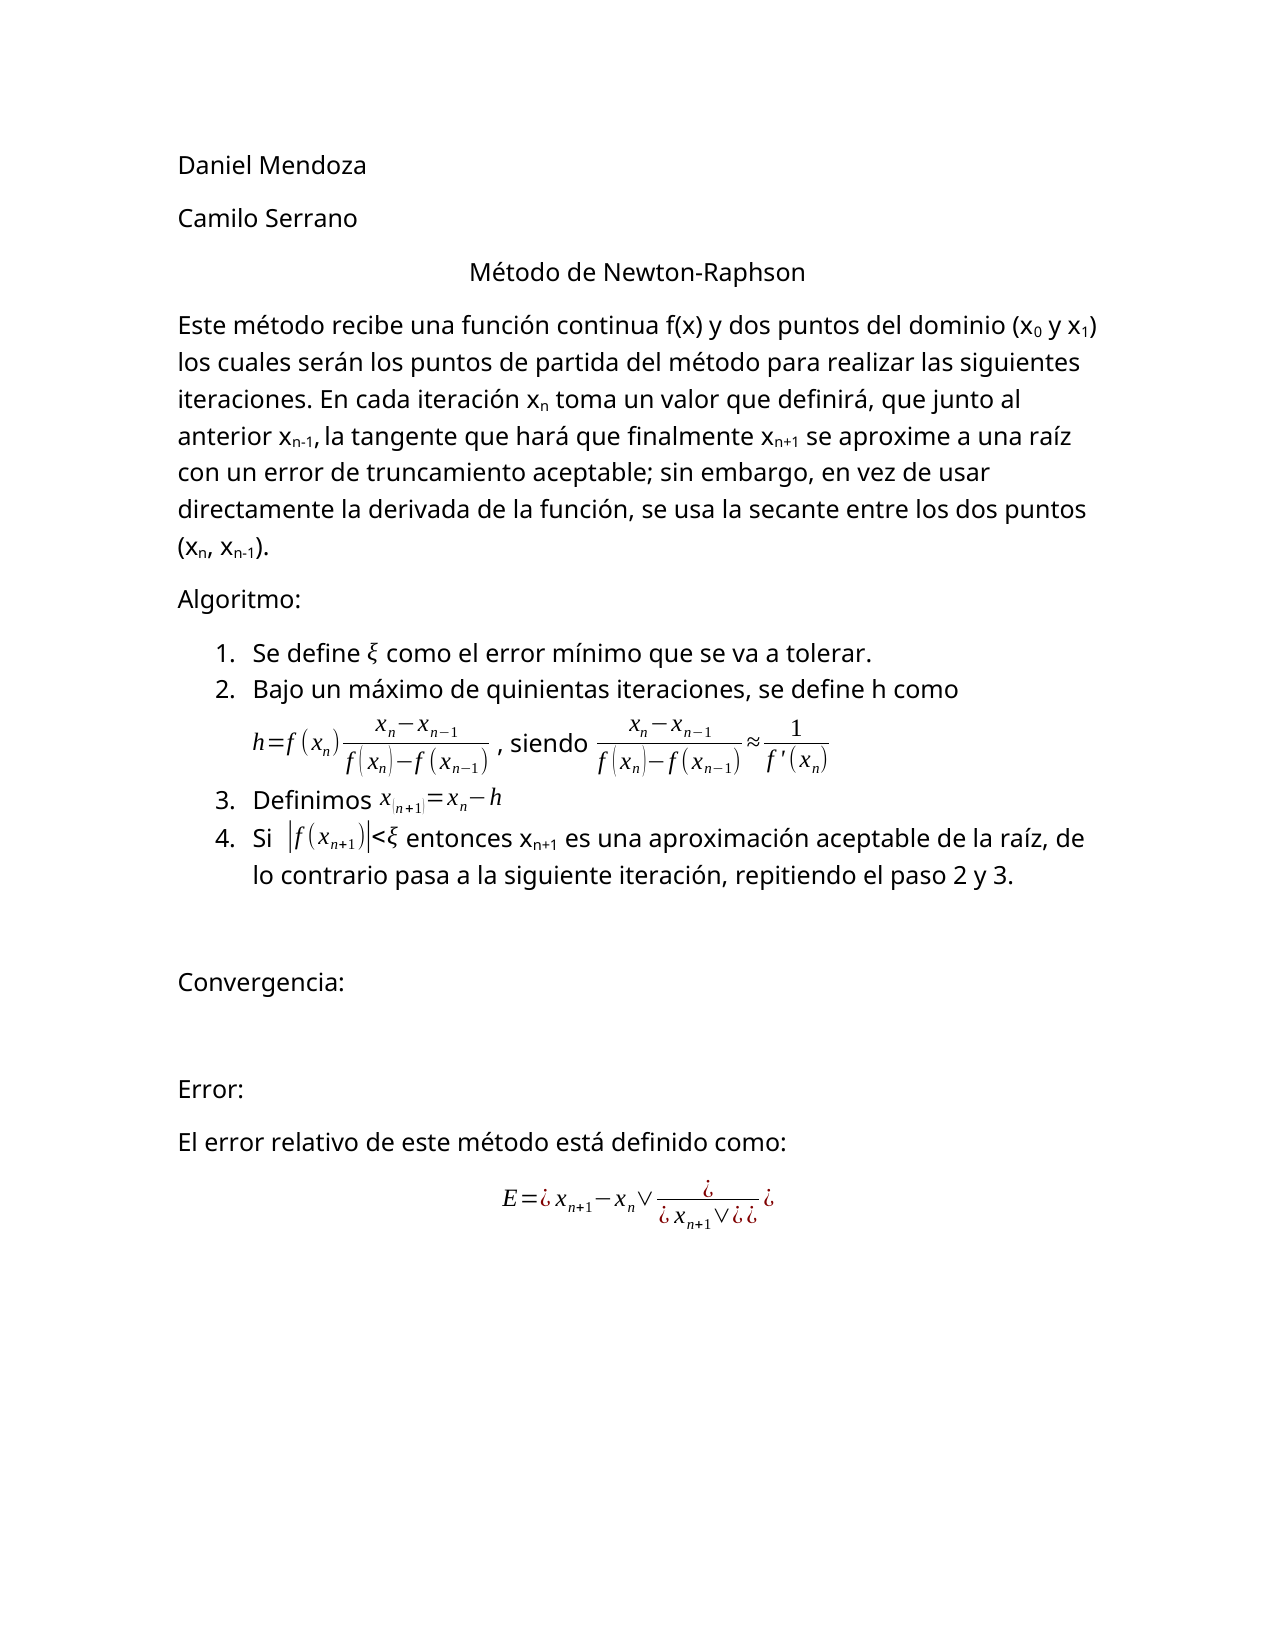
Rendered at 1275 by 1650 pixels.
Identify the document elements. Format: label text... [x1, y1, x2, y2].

list Se define como el error mínimo que se va a tolerar. [215, 635, 1098, 669]
text Error: [177, 1071, 1098, 1105]
text Camilo Serrano [177, 201, 1098, 235]
list Definimos [215, 783, 1098, 817]
list Bajo un máximo de quinientas iteraciones, se define h como [215, 672, 1098, 706]
list Si entonces xn+1 es una aproximación aceptable de la raíz, de lo contrario pasa a la siguiente iteración, repitiendo el paso 2 y 3. [215, 820, 1098, 892]
text Este método recibe una función continua f(x) y dos puntos del dominio (x0 y x1) los cuales serán los puntos de partida del método para realizar las siguientes iteraciones. En cada iteración xn toma un valor que definirá, que junto al anterior xn-1, la tangente que hará que finalmente xn+1 se aproxime a una raíz con un error de truncamiento aceptable; sin embargo, en vez de usar directamente la derivada de la función, se usa la secante entre los dos puntos (xn, xn-1). [177, 308, 1098, 563]
text El error relativo de este método está definido como: [177, 1125, 1098, 1159]
text Convergencia: [177, 964, 1098, 998]
text Daniel Mendoza [177, 148, 1098, 182]
list , siendo [252, 709, 1098, 780]
text Algoritmo: [177, 582, 1098, 616]
text Método de Newton-Raphson [177, 254, 1098, 288]
